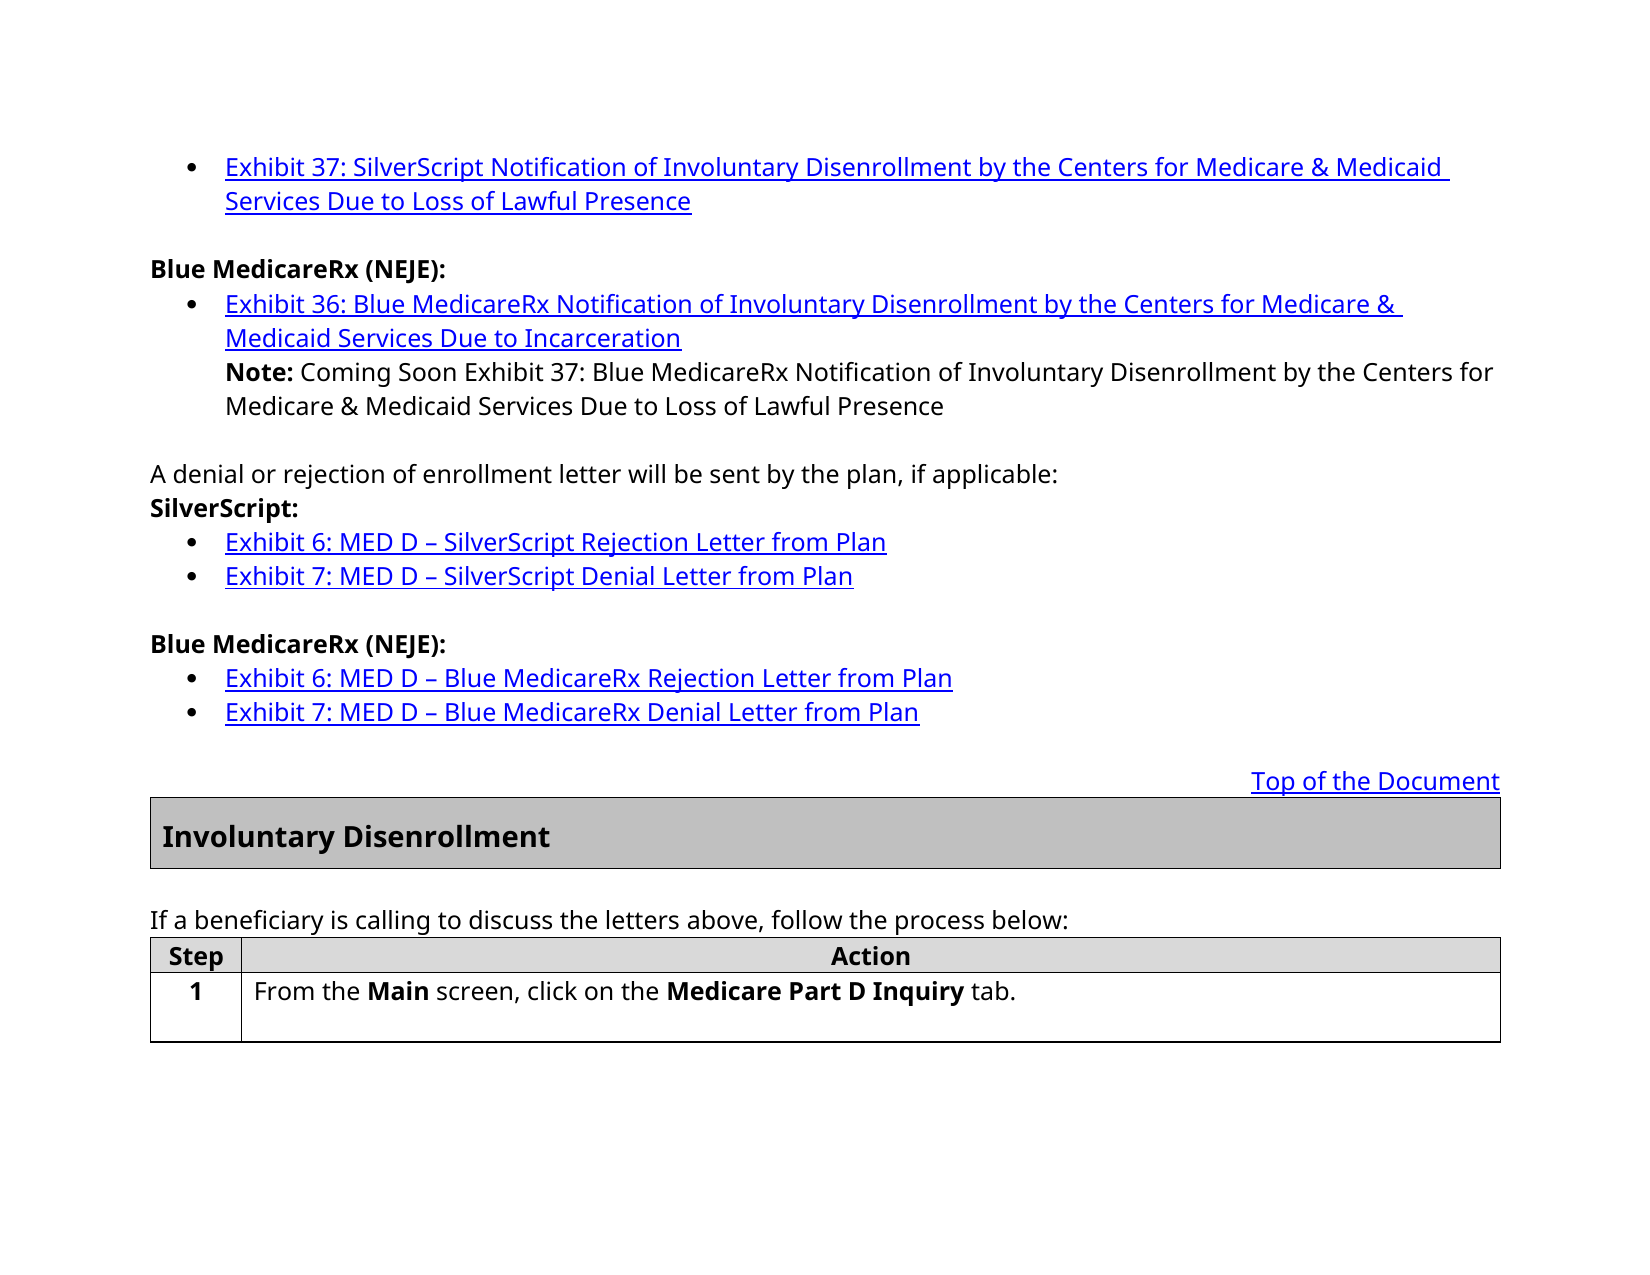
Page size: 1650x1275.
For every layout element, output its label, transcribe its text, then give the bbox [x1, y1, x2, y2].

list Exhibit 7: MED D – Blue MedicareRx Denial Letter from Plan [187, 695, 1500, 729]
text If a beneficiary is calling to discuss the letters above, follow the process below: [150, 903, 1500, 937]
list Exhibit 36: Blue MedicareRx Notification of Involuntary Disenrollment by the Centers for Medicare & Medicaid Services Due to Incarceration [187, 286, 1500, 354]
list Exhibit 7: MED D – SilverScript Denial Letter from Plan [187, 559, 1500, 593]
text Top of the Document [150, 763, 1500, 797]
table_header Involuntary Disenrollment [151, 798, 1500, 868]
table_cell 1 [151, 973, 241, 1041]
text Blue MedicareRx (NEJE): [150, 252, 1500, 286]
table_header Action [242, 938, 1500, 972]
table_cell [242, 973, 1500, 1041]
text SilverScript: [150, 491, 1500, 525]
text Blue MedicareRx (NEJE): [150, 627, 1500, 661]
list Exhibit 37: SilverScript Notification of Involuntary Disenrollment by the Centers for Medicare & Medicaid Services Due to Loss of Lawful Presence [187, 150, 1500, 218]
table_header Step [151, 938, 241, 972]
list Exhibit 6: MED D – SilverScript Rejection Letter from Plan [187, 525, 1500, 559]
text Note: Coming Soon Exhibit 37: Blue MedicareRx Notification of Involuntary Disenrollment by the Centers for Medicare & Medicaid Services Due to Loss of Lawful Presence [225, 354, 1500, 422]
list Exhibit 6: MED D – Blue MedicareRx Rejection Letter from Plan [187, 661, 1500, 695]
text A denial or rejection of enrollment letter will be sent by the plan, if applicable: [150, 457, 1500, 491]
